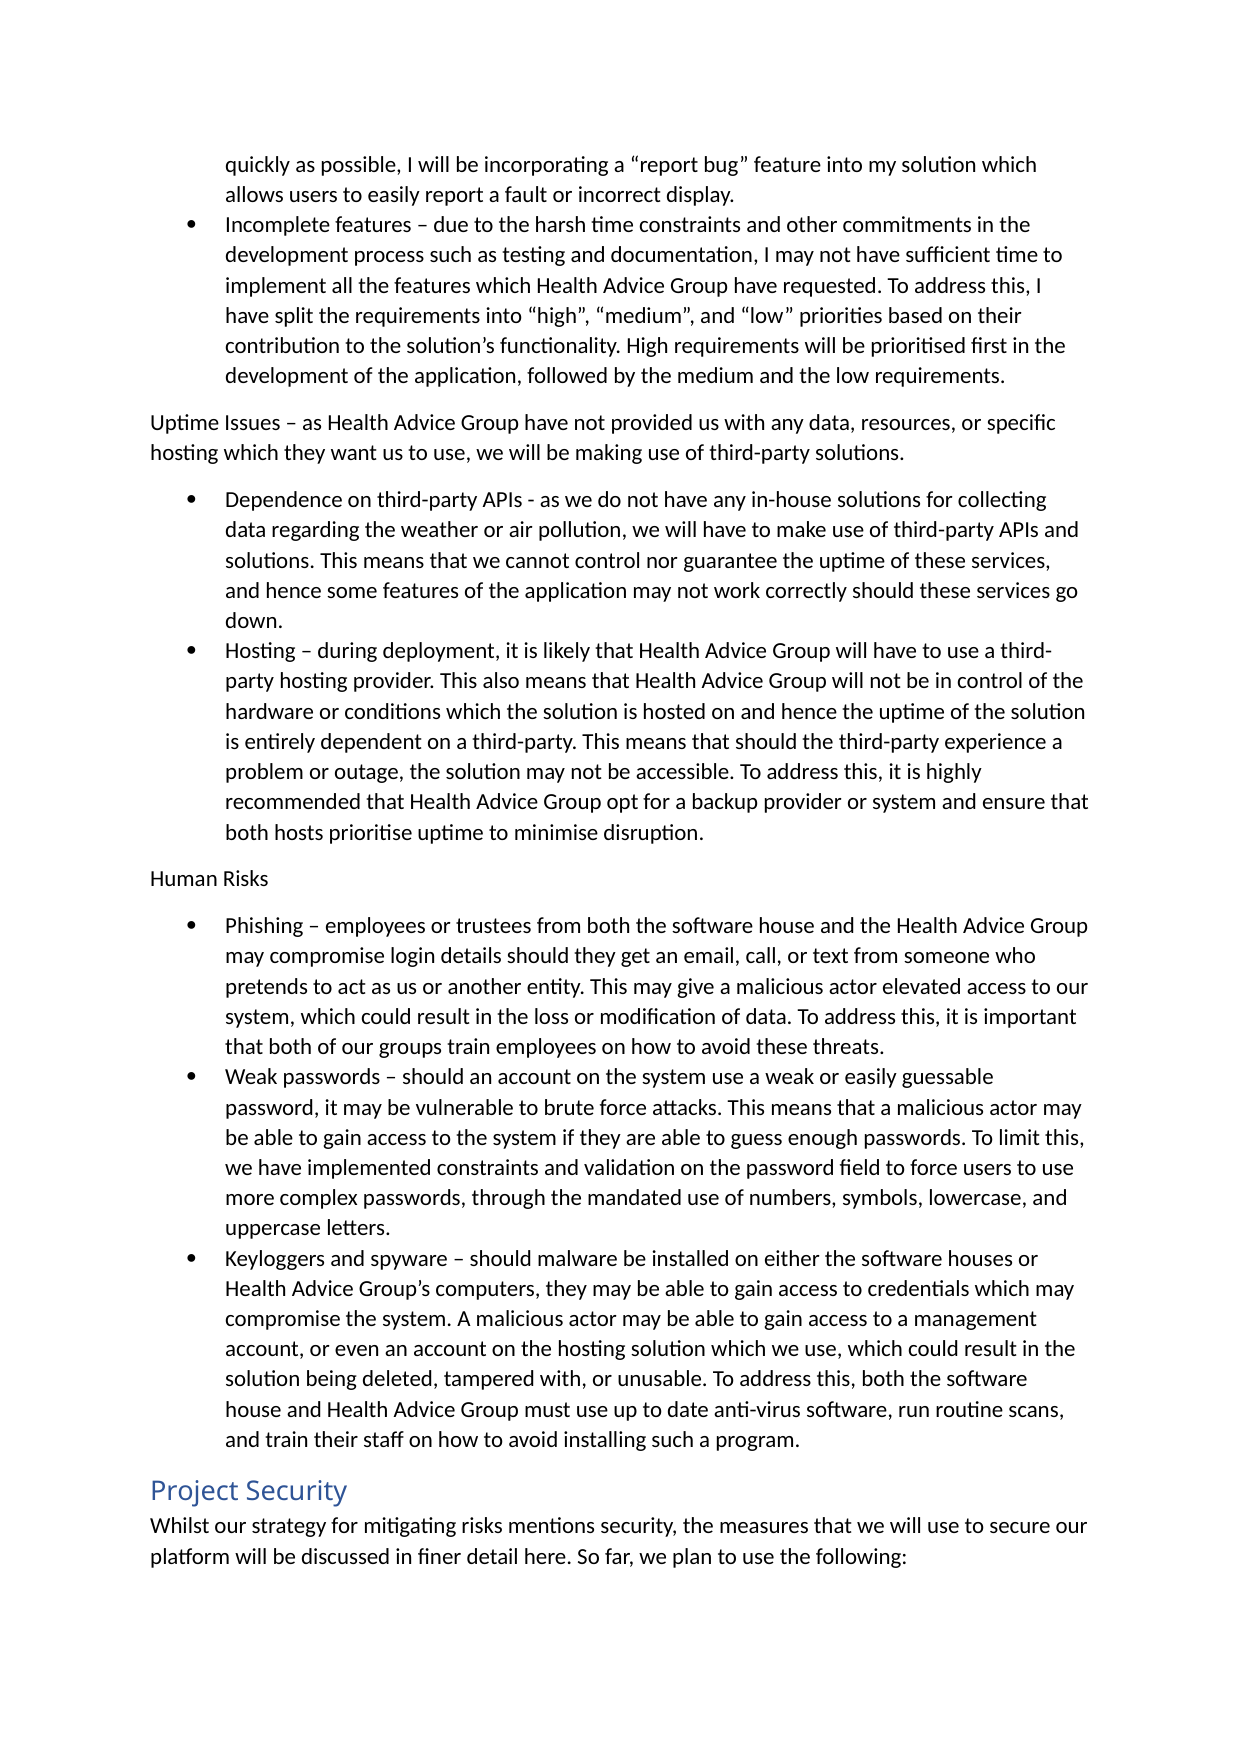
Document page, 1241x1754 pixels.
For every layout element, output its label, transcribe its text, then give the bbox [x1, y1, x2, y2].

list Hosting – during deployment, it is likely that Health Advice Group will have to use a third-party hosting provider. This also means that Health Advice Group will not be in control of the hardware or conditions which the solution is hosted on and hence the uptime of the solution is entirely dependent on a third-party. This means that should the third-party experience a problem or outage, the solution may not be accessible. To address this, it is highly recommended that Health Advice Group opt for a backup provider or system and ensure that both hosts prioritise uptime to minimise disruption. [187, 636, 1090, 846]
list Keyloggers and spyware – should malware be installed on either the software houses or Health Advice Group’s computers, they may be able to gain access to credentials which may compromise the system. A malicious actor may be able to gain access to a management account, or even an account on the hosting solution which we use, which could result in the solution being deleted, tampered with, or unusable. To address this, both the software house and Health Advice Group must use up to date anti-virus software, run routine scans, and train their staff on how to avoid installing such a program. [187, 1244, 1090, 1453]
text Human Risks [150, 864, 1090, 893]
text Whilst our strategy for mitigating risks mentions security, the measures that we will use to secure our platform will be discussed in finer detail here. So far, we plan to use the following: [150, 1512, 1090, 1570]
subtitle Project Security [150, 1472, 1090, 1509]
text Uptime Issues – as Health Advice Group have not provided us with any data, resources, or specific hosting which they want us to use, we will be making use of third-party solutions. [150, 408, 1090, 467]
list Phishing – employees or trustees from both the software house and the Health Advice Group may compromise login details should they get an email, call, or text from someone who pretends to act as us or another entity. This may give a malicious actor elevated access to our system, which could result in the loss or modification of data. To address this, it is important that both of our groups train employees on how to avoid these threats. [187, 911, 1090, 1060]
list Weak passwords – should an account on the system use a weak or easily guessable password, it may be vulnerable to brute force attacks. This means that a malicious actor may be able to gain access to the system if they are able to guess enough passwords. To limit this, we have implemented constraints and validation on the password field to force users to use more complex passwords, through the mandated use of numbers, symbols, lowercase, and uppercase letters. [187, 1062, 1090, 1242]
